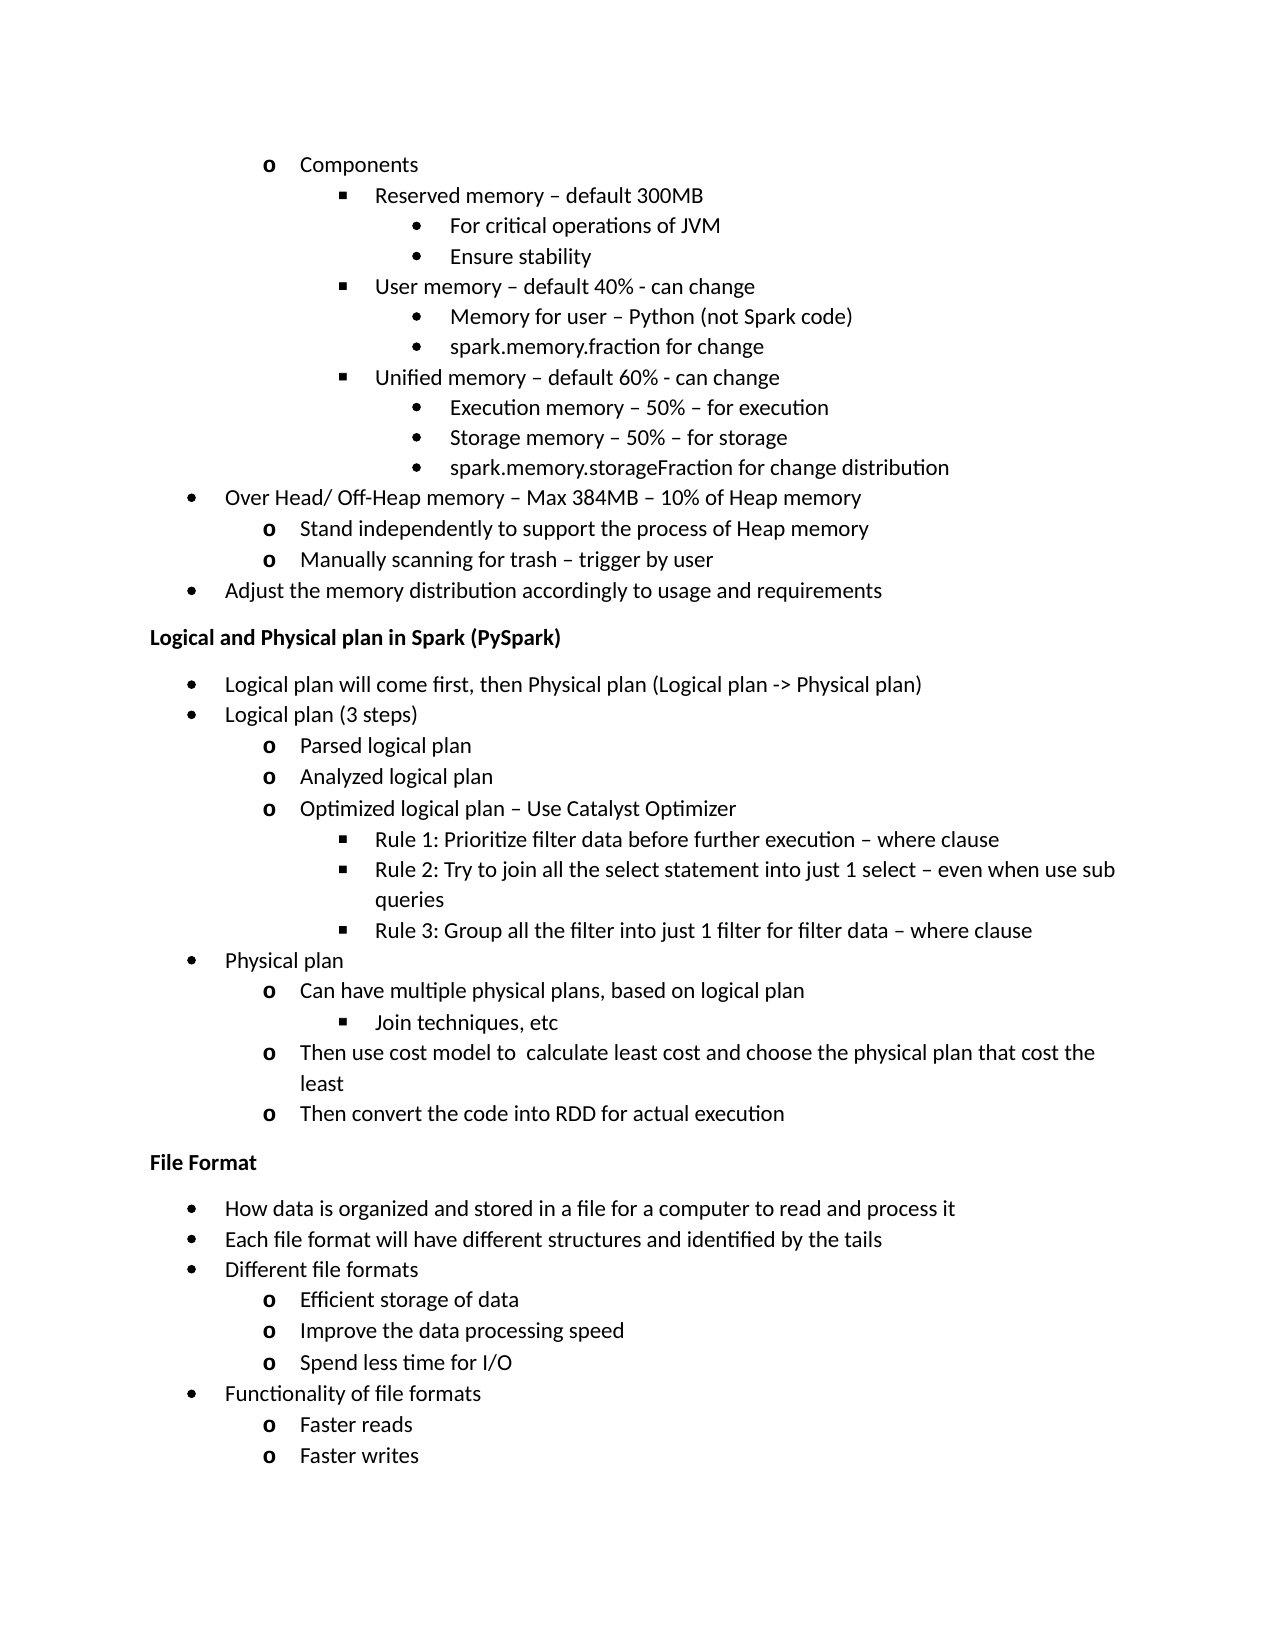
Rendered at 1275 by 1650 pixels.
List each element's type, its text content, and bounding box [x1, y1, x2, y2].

list Memory for user – Python (not Spark code) [412, 302, 1125, 330]
list spark.memory.storageFraction for change distribution [412, 453, 1125, 481]
list Manually scanning for trash – trigger by user [262, 545, 1125, 574]
text Logical and Physical plan in Spark (PySpark) [150, 623, 1125, 652]
list Rule 3: Group all the filter into just 1 filter for filter data – where clause [337, 916, 1125, 944]
list Then convert the code into RDD for actual execution [262, 1099, 1125, 1129]
list Functionality of file formats [187, 1379, 1125, 1407]
list Efficient storage of data [262, 1285, 1125, 1314]
list User memory – default 40% - can change [337, 272, 1125, 300]
list Parsed logical plan [262, 731, 1125, 760]
list Stand independently to support the process of Heap memory [262, 514, 1125, 543]
list Physical plan [187, 946, 1125, 974]
list Improve the data processing speed [262, 1317, 1125, 1346]
list Logical plan will come first, then Physical plan (Logical plan -> Physical plan) [187, 670, 1125, 698]
list Over Head/ Off-Heap memory – Max 384MB – 10% of Heap memory [187, 483, 1125, 512]
list Then use cost model to calculate least cost and choose the physical plan that cost the least [262, 1038, 1125, 1097]
list Each file format will have different structures and identified by the tails [187, 1225, 1125, 1253]
list Unified memory – default 60% - can change [337, 363, 1125, 391]
list Execution memory – 50% – for execution [412, 393, 1125, 421]
list Components [262, 150, 1125, 179]
list Ensure stability [412, 242, 1125, 270]
list Optimized logical plan – Use Catalyst Optimizer [262, 794, 1125, 823]
list Spend less time for I/O [262, 1348, 1125, 1377]
text File Format [150, 1148, 1125, 1176]
list Can have multiple physical plans, based on logical plan [262, 976, 1125, 1005]
list Adjust the memory distribution accordingly to usage and requirements [187, 577, 1125, 605]
list Different file formats [187, 1255, 1125, 1283]
list spark.memory.fraction for change [412, 332, 1125, 361]
list For critical operations of JVM [412, 212, 1125, 240]
list Join techniques, etc [337, 1008, 1125, 1036]
list Reserved memory – default 300MB [337, 181, 1125, 209]
list Faster reads [262, 1410, 1125, 1439]
list Logical plan (3 steps) [187, 701, 1125, 729]
list Analyzed logical plan [262, 762, 1125, 791]
list Rule 1: Prioritize filter data before further execution – where clause [337, 825, 1125, 853]
list How data is organized and stored in a file for a computer to read and process it [187, 1194, 1125, 1222]
list Rule 2: Try to join all the select statement into just 1 select – even when use sub queries [337, 855, 1125, 914]
list Storage memory – 50% – for storage [412, 423, 1125, 451]
list Faster writes [262, 1441, 1125, 1470]
